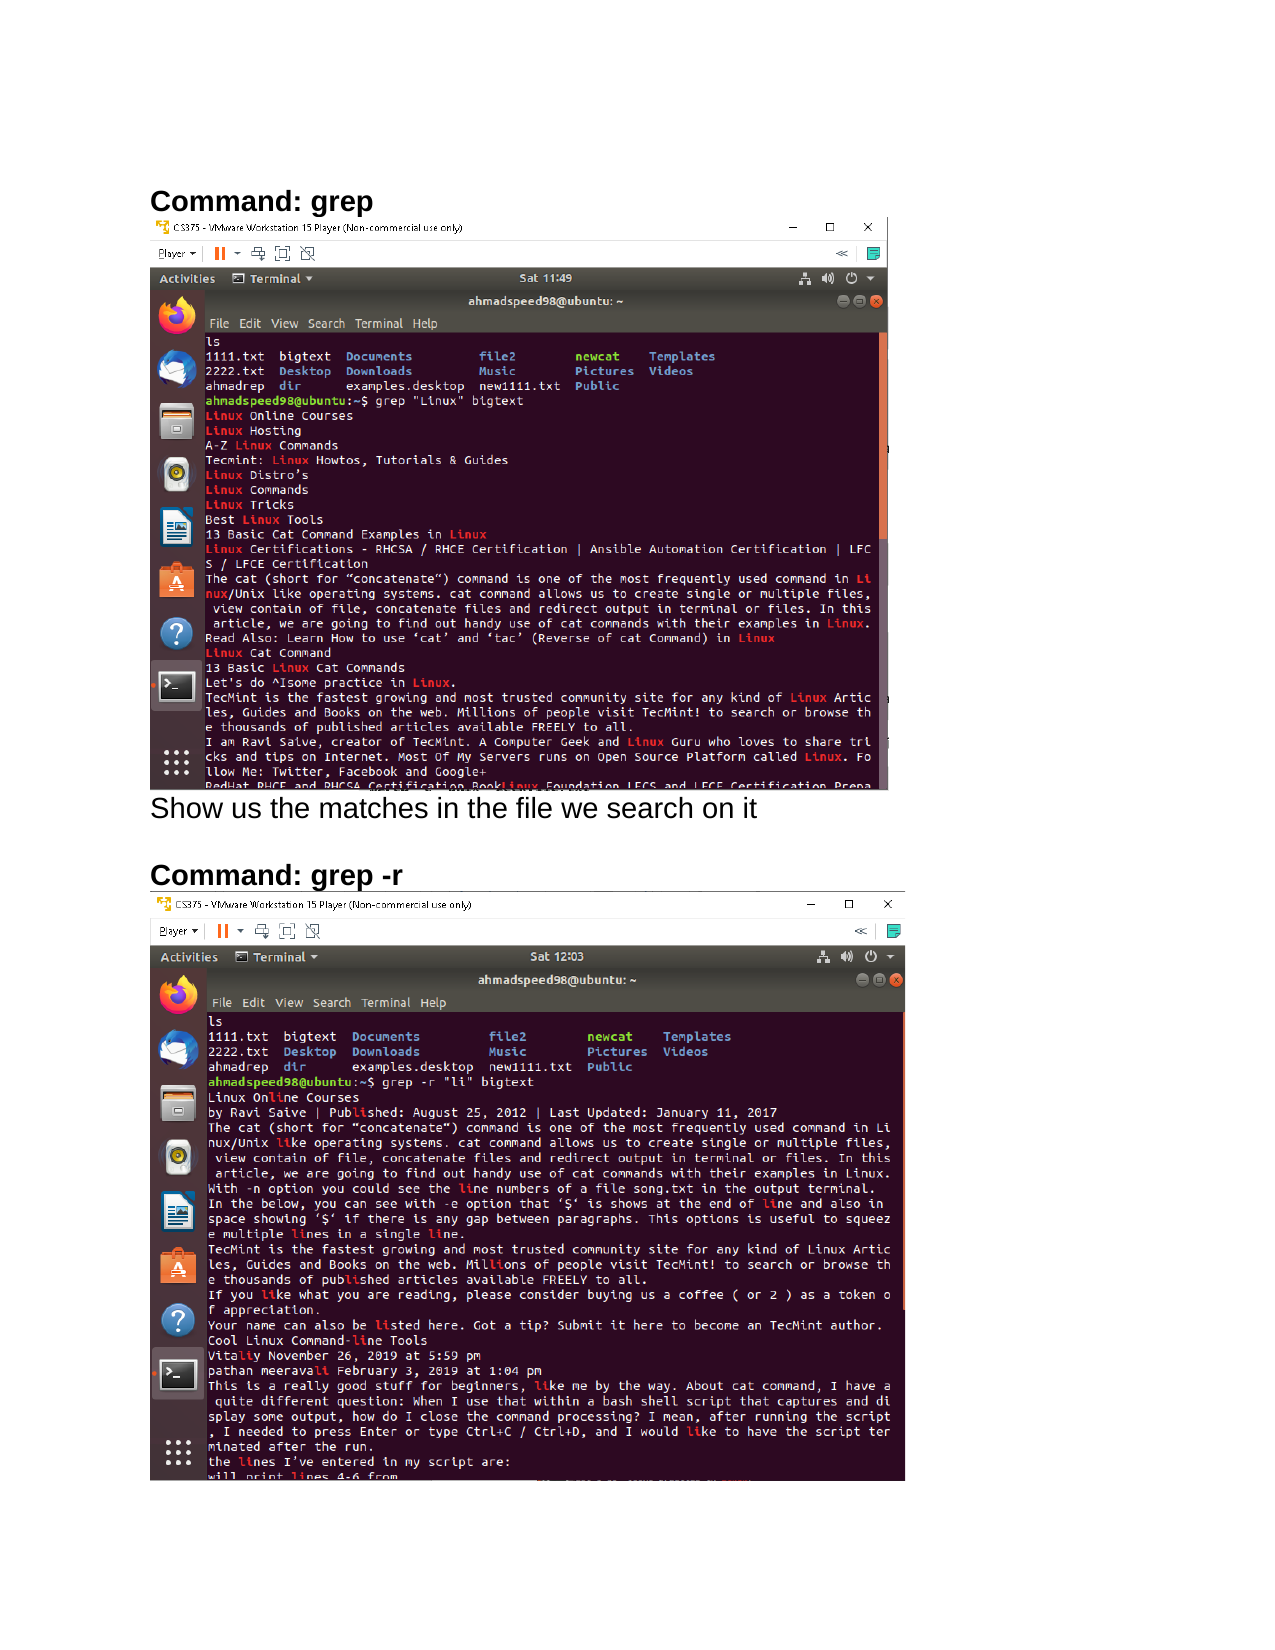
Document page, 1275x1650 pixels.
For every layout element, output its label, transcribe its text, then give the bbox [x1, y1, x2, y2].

text Command: grep -r [150, 858, 1125, 891]
text Show us the matches in the file we search on it [150, 791, 1125, 824]
picture [150, 217, 889, 791]
text Command: grep [150, 183, 1125, 217]
picture [150, 891, 906, 1481]
